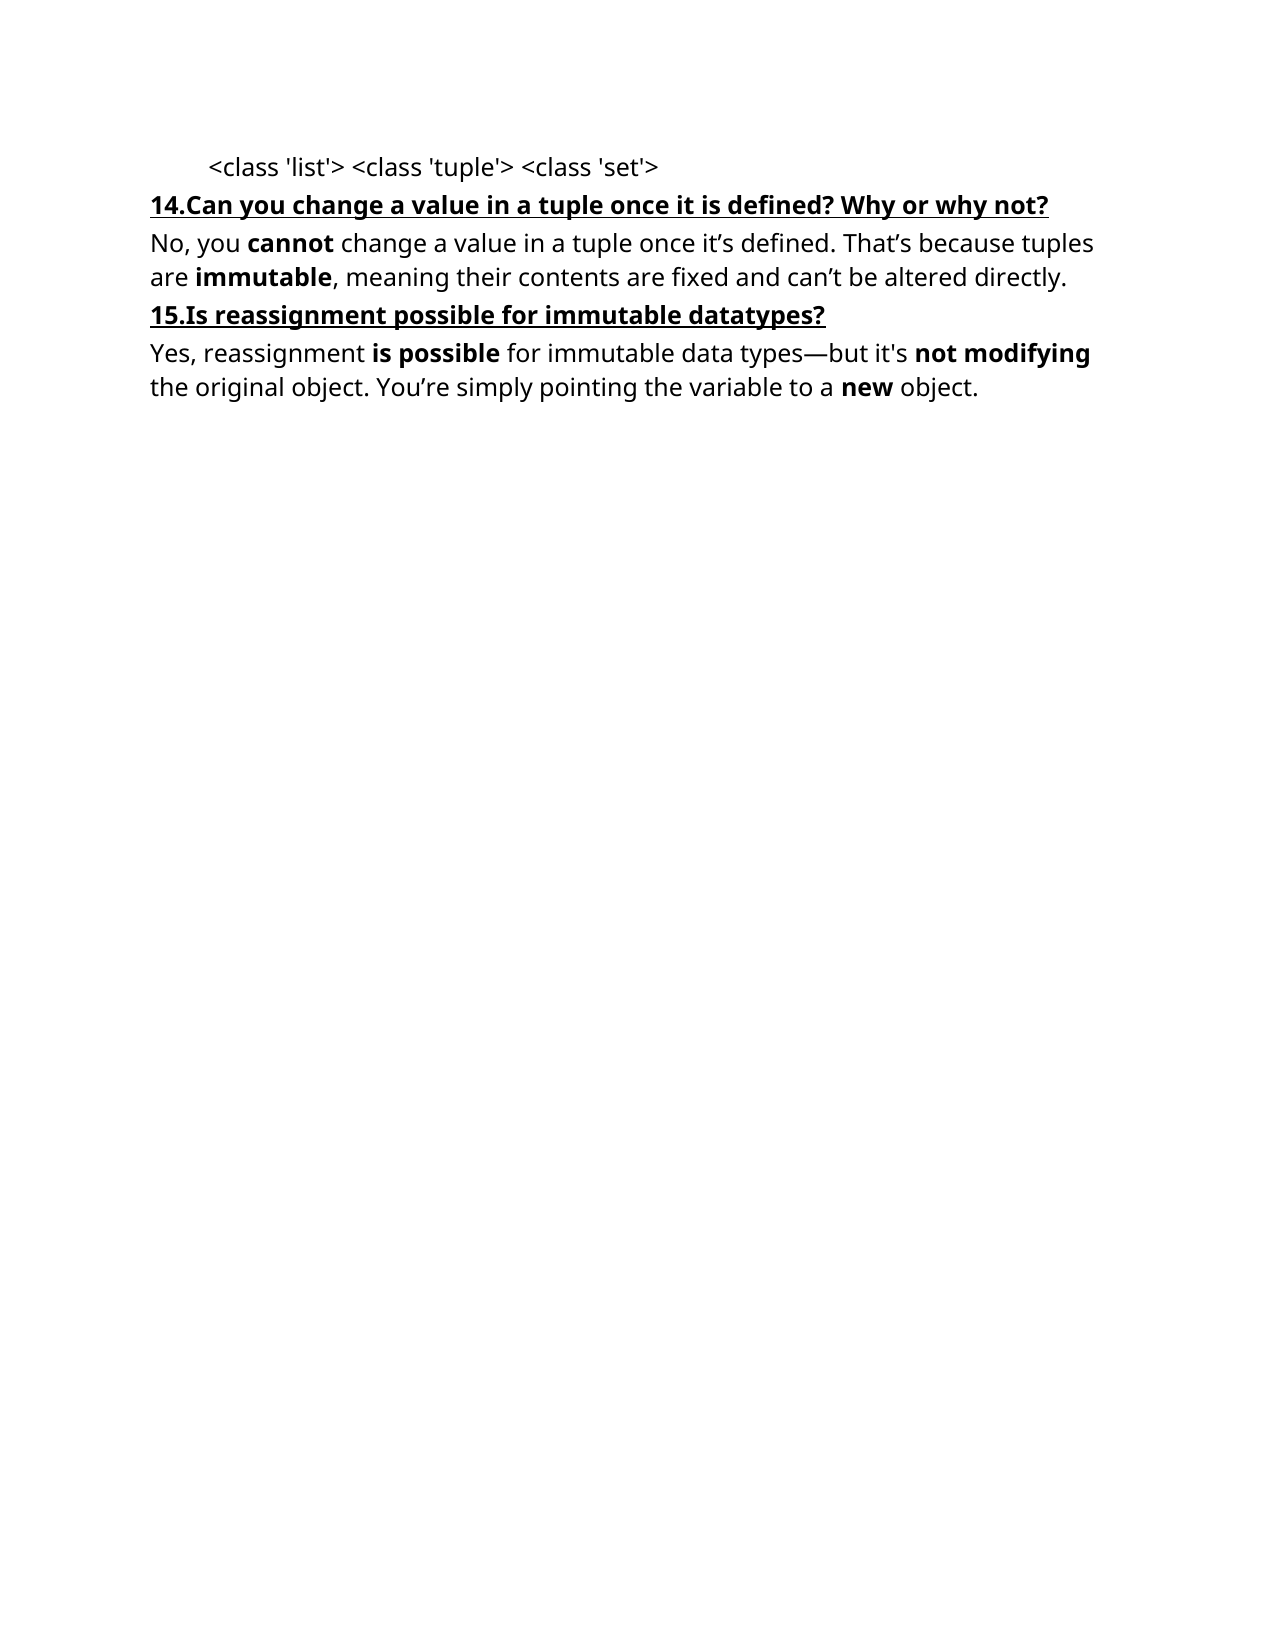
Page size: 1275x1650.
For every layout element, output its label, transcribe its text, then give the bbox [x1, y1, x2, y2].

text Yes, reassignment is possible for immutable data types—but it's not modifying the original object. You’re simply pointing the variable to a new object. [150, 335, 1125, 403]
text 15.Is reassignment possible for immutable datatypes? [150, 297, 1125, 332]
text No, you cannot change a value in a tuple once it’s defined. That’s because tuples are immutable, meaning their contents are fixed and can’t be altered directly. [150, 226, 1125, 294]
text 14.Can you change a value in a tuple once it is defined? Why or why not? [150, 188, 1125, 222]
text <class 'list'> <class 'tuple'> <class 'set'> [150, 150, 1125, 184]
